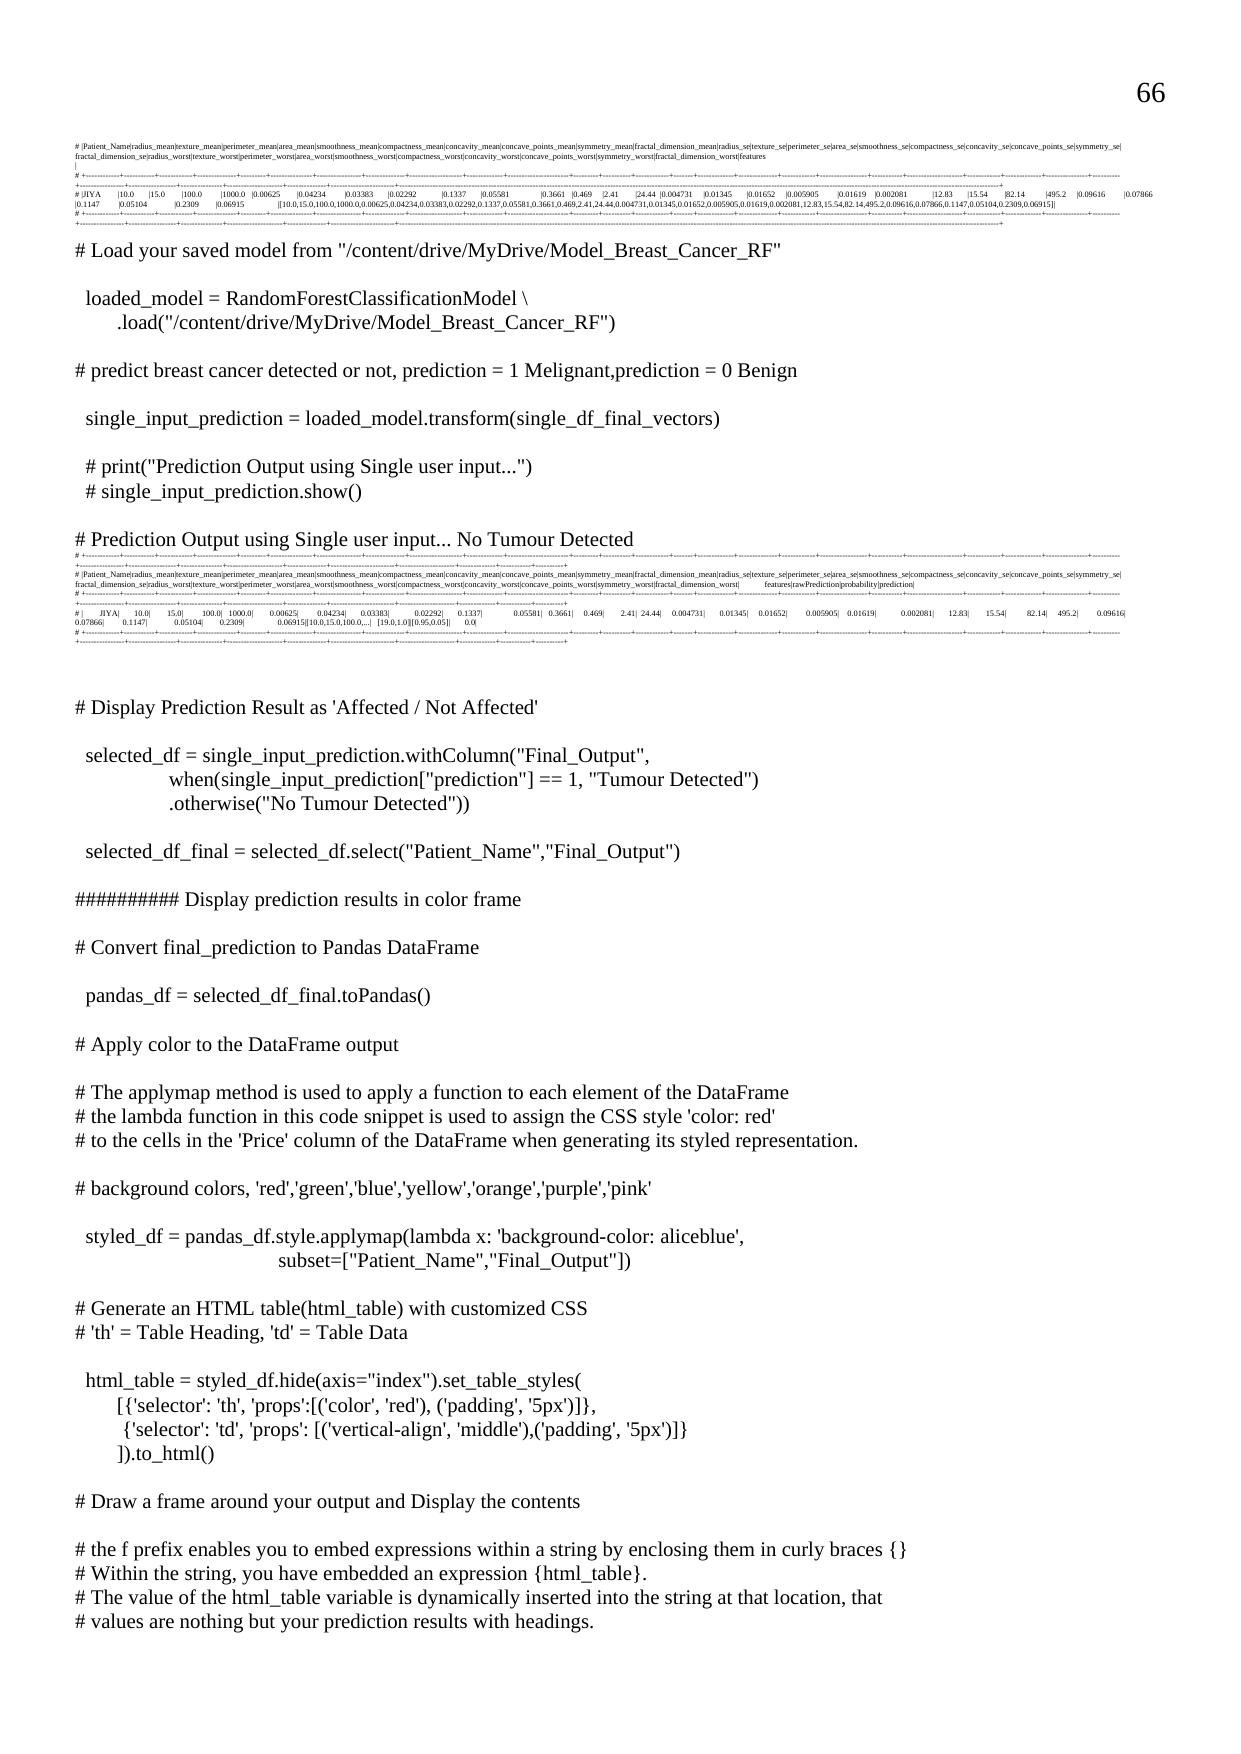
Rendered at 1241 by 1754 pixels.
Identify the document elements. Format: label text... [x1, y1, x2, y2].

text .otherwise("No Tumour Detected")) [75, 791, 1165, 815]
text loaded_model = RandomForestClassificationModel \ [75, 286, 1165, 310]
text # |Patient_Name|radius_mean|texture_mean|perimeter_mean|area_mean|smoothness_mean|compactness_mean|concavity_mean|concave_points_mean|symmetry_mean|fractal_dimension_mean|radius_se|texture_se|perimeter_se|area_se|smoothness_se|compactness_se|concavity_se|concave_points_se|symmetry_se|fractal_dimension_se|radius_worst|texture_worst|perimeter_worst|area_worst|smoothness_worst|compactness_worst|concavity_worst|concave_points_worst|symmetry_worst|fractal_dimension_worst|features | [75, 142, 1165, 171]
text # print("Prediction Output using Single user input...") [75, 454, 1165, 478]
text # Display Prediction Result as 'Affected / Not Affected' [75, 695, 1165, 719]
text selected_df_final = selected_df.select("Patient_Name","Final_Output") [75, 839, 1165, 863]
text # Within the string, you have embedded an expression {html_table}. [75, 1561, 1165, 1585]
text single_input_prediction = loaded_model.transform(single_df_final_vectors) [75, 406, 1165, 430]
text # predict breast cancer detected or not, prediction = 1 Melignant,prediction = 0 Benign [75, 358, 1165, 382]
text # 'th' = Table Heading, 'td' = Table Data [75, 1320, 1165, 1344]
text pandas_df = selected_df_final.toPandas() [75, 983, 1165, 1007]
text # Generate an HTML table(html_table) with customized CSS [75, 1296, 1165, 1320]
text html_table = styled_df.hide(axis="index").set_table_styles( [75, 1368, 1165, 1392]
text # | JIYA| 10.0| 15.0| 100.0| 1000.0| 0.00625| 0.04234| 0.03383| 0.02292| 0.1337| 0.05581| 0.3661| 0.469| 2.41| 24.44| 0.004731| 0.01345| 0.01652| 0.005905| 0.01619| 0.002081| 12.83| 15.54| 82.14| 495.2| 0.09616| 0.07866| 0.1147| 0.05104| 0.2309| 0.06915|[10.0,15.0,100.0,...| [19.0,1.0]|[0.95,0.05]| 0.0| [75, 608, 1165, 627]
text # to the cells in the 'Price' column of the DataFrame when generating its styled representation. [75, 1128, 1165, 1152]
text # Draw a frame around your output and Display the contents [75, 1489, 1165, 1513]
text # The applymap method is used to apply a function to each element of the DataFrame [75, 1080, 1165, 1104]
text # Prediction Output using Single user input... No Tumour Detected [75, 527, 1165, 551]
text ]).to_html() [75, 1441, 1165, 1465]
text # Convert final_prediction to Pandas DataFrame [75, 935, 1165, 959]
text # Apply color to the DataFrame output [75, 1032, 1165, 1056]
text styled_df = pandas_df.style.applymap(lambda x: 'background-color: aliceblue', [75, 1224, 1165, 1248]
text # values are nothing but your prediction results with headings. [75, 1609, 1165, 1633]
text {'selector': 'td', 'props': [('vertical-align', 'middle'),('padding', '5px')]} [75, 1417, 1165, 1441]
text # background colors, 'red','green','blue','yellow','orange','purple','pink' [75, 1176, 1165, 1200]
text # the lambda function in this code snippet is used to assign the CSS style 'color: red' [75, 1104, 1165, 1128]
text # the f prefix enables you to embed expressions within a string by enclosing them in curly braces {} [75, 1537, 1165, 1561]
text # Load your saved model from "/content/drive/MyDrive/Model_Breast_Cancer_RF" [75, 238, 1165, 262]
text # single_input_prediction.show() [75, 478, 1165, 503]
text selected_df = single_input_prediction.withColumn("Final_Output", [75, 743, 1165, 767]
text # The value of the html_table variable is dynamically inserted into the string at that location, that [75, 1585, 1165, 1609]
text ########## Display prediction results in color frame [75, 887, 1165, 911]
text .load("/content/drive/MyDrive/Model_Breast_Cancer_RF") [75, 310, 1165, 334]
text [{'selector': 'th', 'props':[('color', 'red'), ('padding', '5px')]}, [75, 1392, 1165, 1417]
text subset=["Patient_Name","Final_Output"]) [75, 1248, 1165, 1272]
text when(single_input_prediction["prediction"] == 1, "Tumour Detected") [75, 767, 1165, 791]
